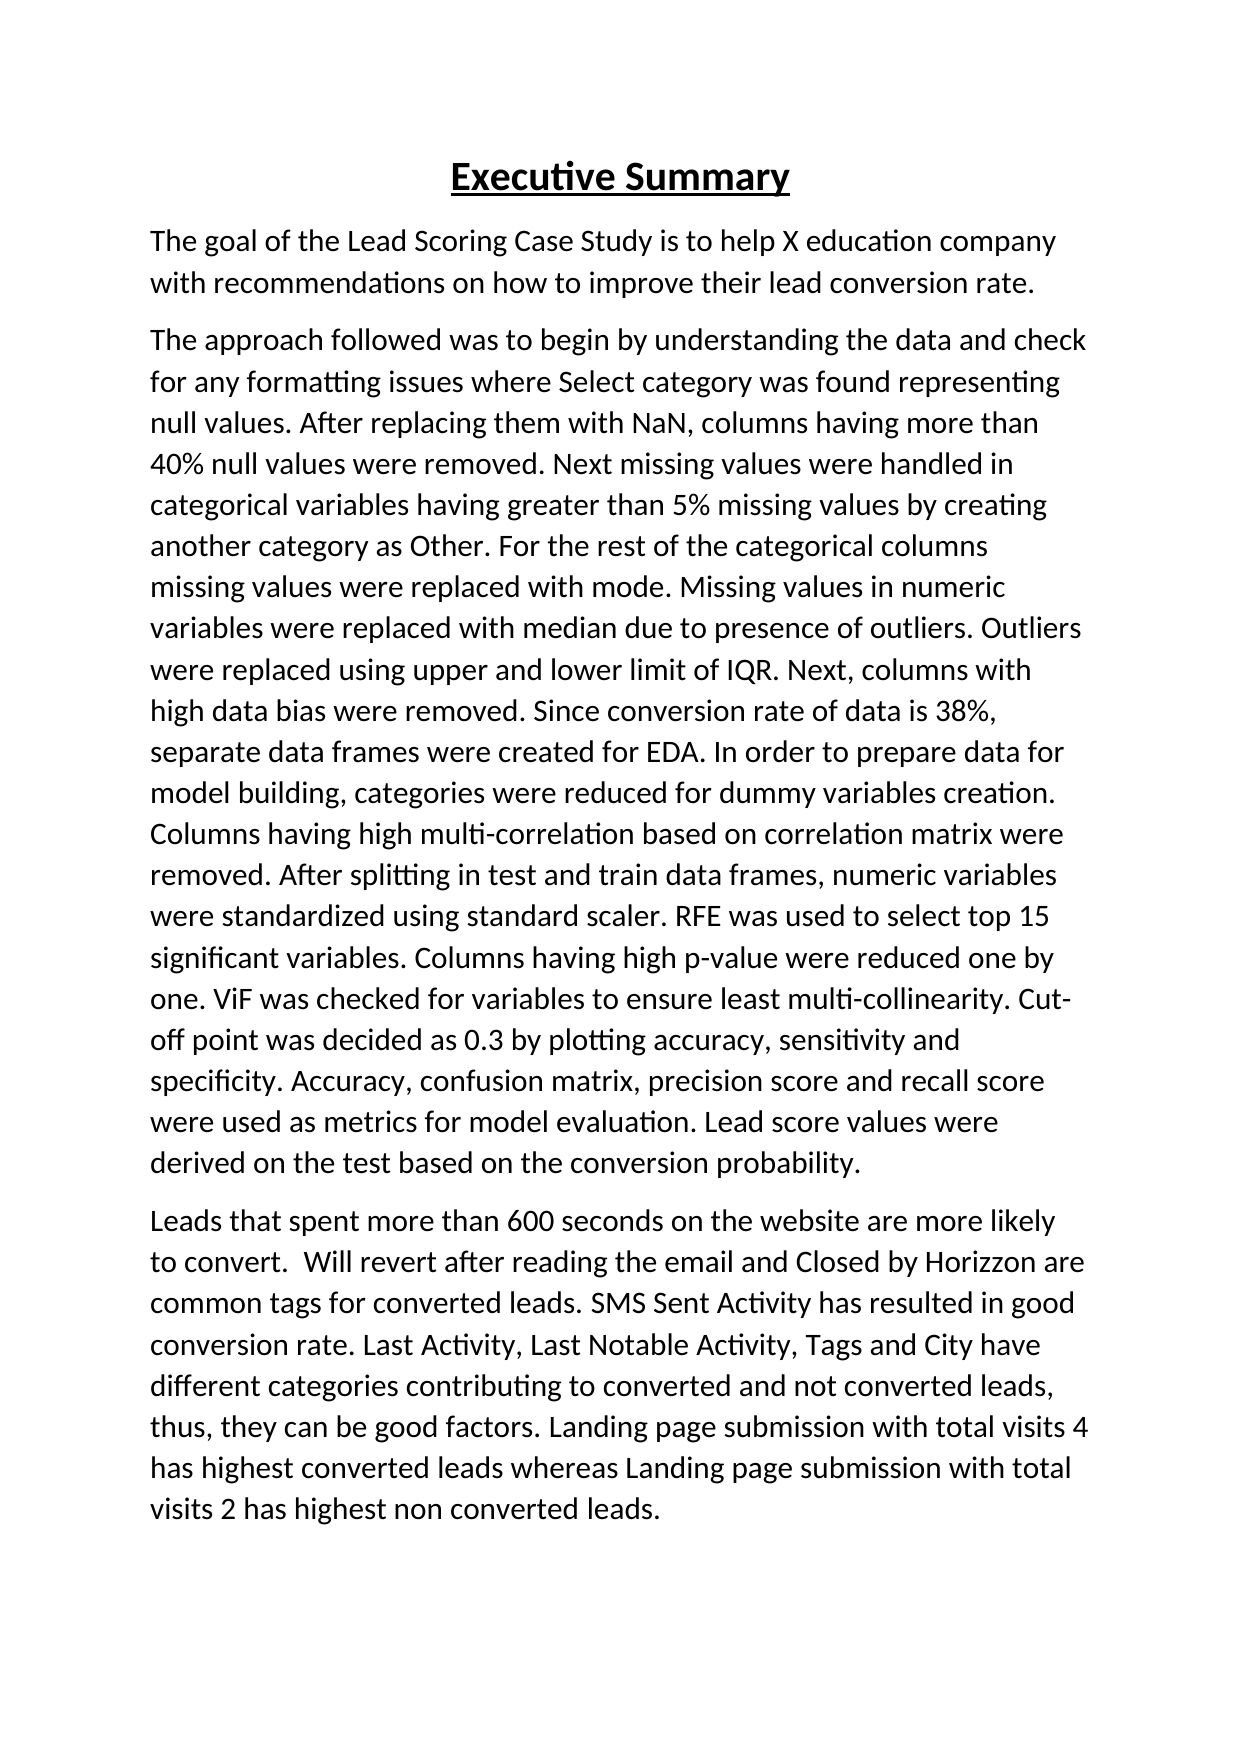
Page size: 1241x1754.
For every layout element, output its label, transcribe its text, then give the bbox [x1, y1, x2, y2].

text Executive Summary [150, 150, 1090, 201]
text The approach followed was to begin by understanding the data and check for any formatting issues where Select category was found representing null values. After replacing them with NaN, columns having more than 40% null values were removed. Next missing values were handled in categorical variables having greater than 5% missing values by creating another category as Other. For the rest of the categorical columns missing values were replaced with mode. Missing values in numeric variables were replaced with median due to presence of outliers. Outliers were replaced using upper and lower limit of IQR. Next, columns with high data bias were removed. Since conversion rate of data is 38%, separate data frames were created for EDA. In order to prepare data for model building, categories were reduced for dummy variables creation. Columns having high multi-correlation based on correlation matrix were removed. After splitting in test and train data frames, numeric variables were standardized using standard scaler. RFE was used to select top 15 significant variables. Columns having high p-value were reduced one by one. ViF was checked for variables to ensure least multi-collinearity. Cut-off point was decided as 0.3 by plotting accuracy, sensitivity and specificity. Accuracy, confusion matrix, precision score and recall score were used as metrics for model evaluation. Lead score values were derived on the test based on the conversion probability. [150, 321, 1090, 1182]
text The goal of the Lead Scoring Case Study is to help X education company with recommendations on how to improve their lead conversion rate. [150, 222, 1090, 301]
